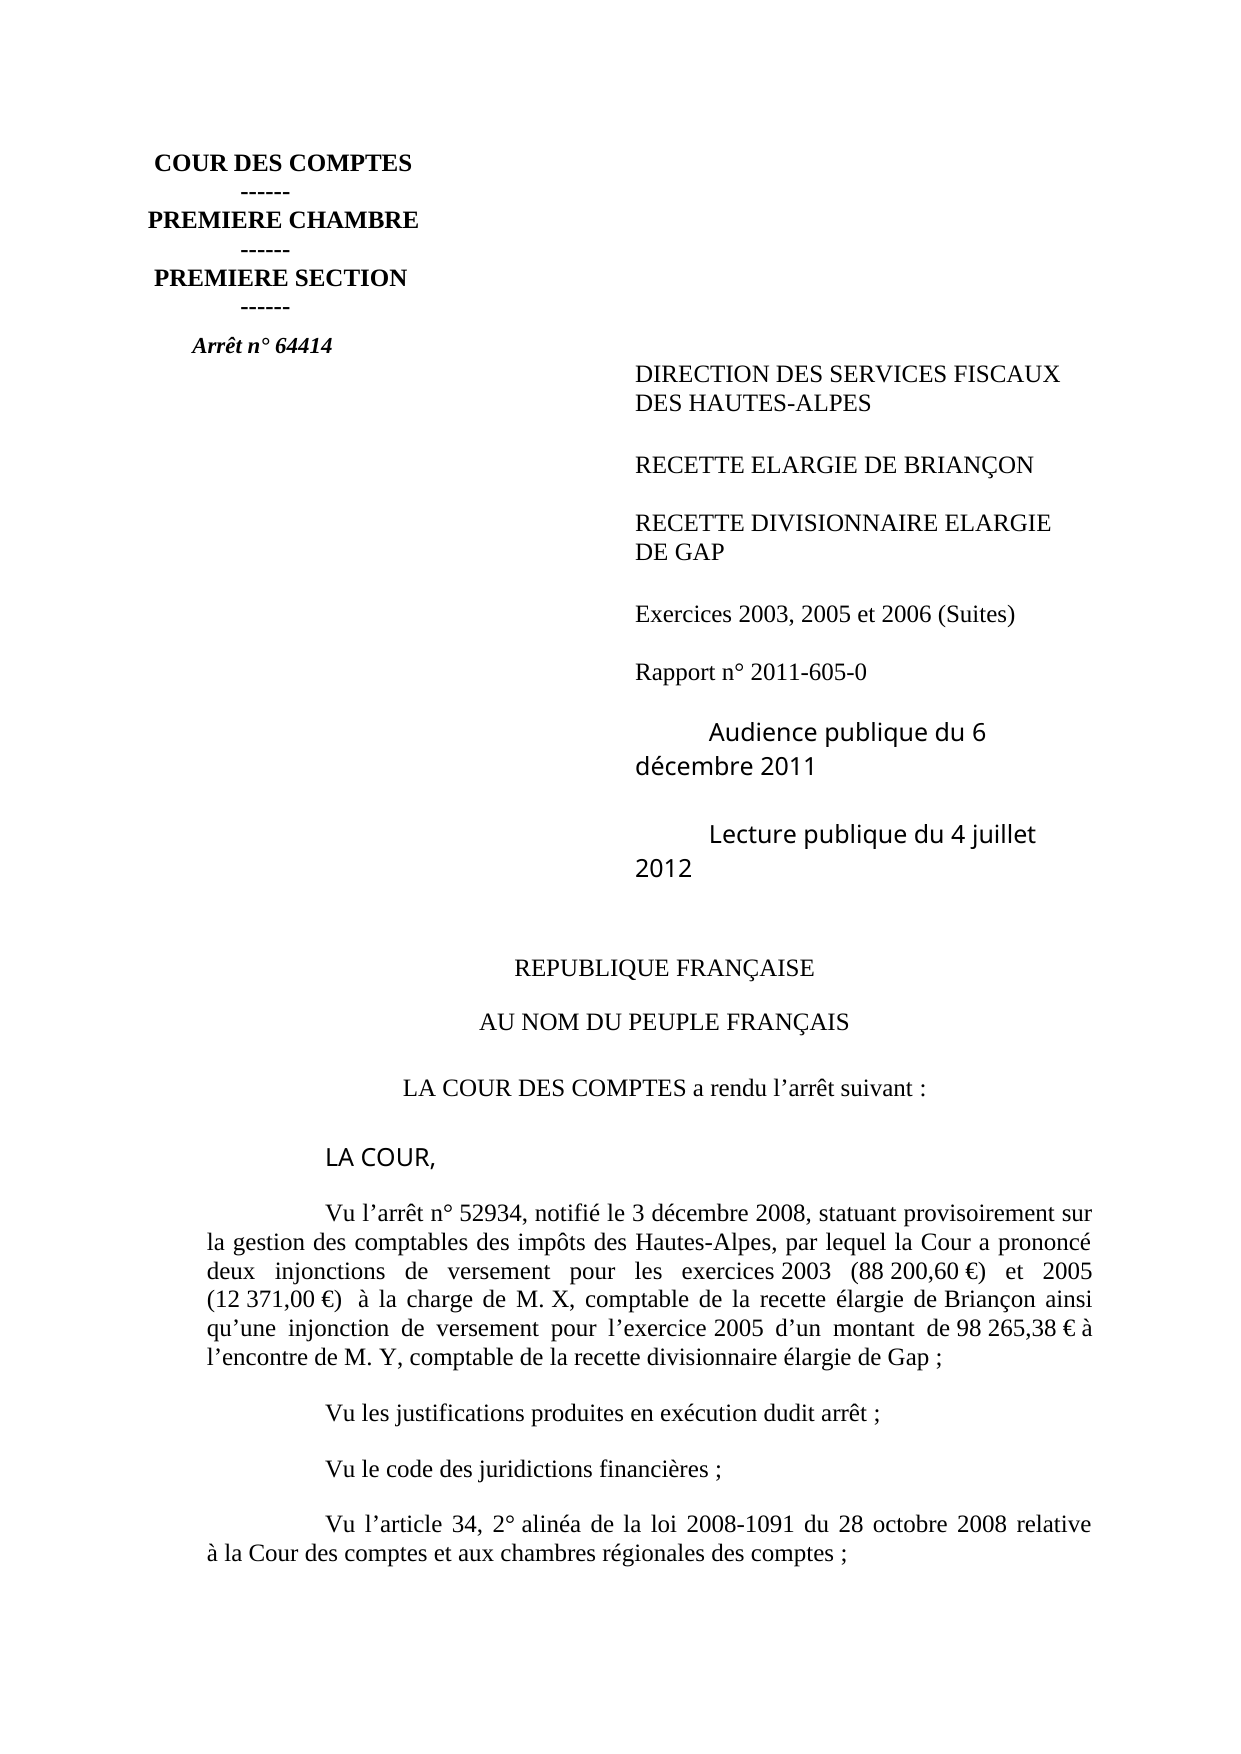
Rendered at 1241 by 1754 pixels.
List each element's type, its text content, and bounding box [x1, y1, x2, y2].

text Exercices 2003, 2005 et 2006 (Suites) [635, 599, 1093, 628]
text ------ [148, 176, 1093, 205]
text ------ [148, 234, 1093, 263]
text AU NOM DU PEUPLE FRANÇAIS [204, 1007, 1122, 1036]
text Audience publique du 6 décembre 2011 [635, 714, 1093, 783]
text DE GAP [635, 537, 1093, 566]
text ------ [148, 291, 1093, 320]
text LA COUR, [207, 1139, 1093, 1173]
text PREMIERE CHAMBRE [148, 205, 1093, 234]
text DIRECTION DES SERVICES FISCAUX [635, 359, 1093, 388]
text REPUBLIQUE FRANÇAISE [204, 953, 1122, 982]
text Vu l’article 34, 2° alinéa de la loi 2008-1091 du 28 octobre 2008 relative à la Cour des comptes et aux chambres régionales des comptes ; [207, 1509, 1093, 1567]
text Arrêt n° 64414 [148, 333, 1093, 359]
text Rapport n° 2011-605-0 [635, 657, 1093, 686]
text RECETTE DIVISIONNAIRE ELARGIE [635, 508, 1093, 537]
text COUR DES COMPTES [148, 148, 1093, 176]
text Vu le code des juridictions financières ; [207, 1454, 1093, 1482]
text Vu l’arrêt n° 52934, notifié le 3 décembre 2008, statuant provisoirement sur la gestion des comptables des impôts des Hautes-Alpes, par lequel la Cour a prononcé deux injonctions de versement pour les exercices 2003 (88 200,60 €) et 2005 (12 371,00 €) à la charge de M. X, comptable de la recette élargie de Briançon ainsi qu’une injonction de versement pour l’exercice 2005 d’un montant de 98 265,38 € à l’encontre de M. Y, comptable de la recette divisionnaire élargie de Gap ; [207, 1198, 1093, 1371]
text Vu les justifications produites en exécution dudit arrêt ; [207, 1398, 1093, 1427]
text Lecture publique du 4 juillet 2012 [635, 817, 1093, 885]
text DES HAUTES-ALPES [635, 388, 1093, 416]
text PREMIERE SECTION [148, 263, 1093, 291]
text RECETTE ELARGIE DE BRIANÇON [635, 451, 1093, 479]
text LA COUR DES COMPTES a rendu l’arrêt suivant : [204, 1073, 1122, 1102]
